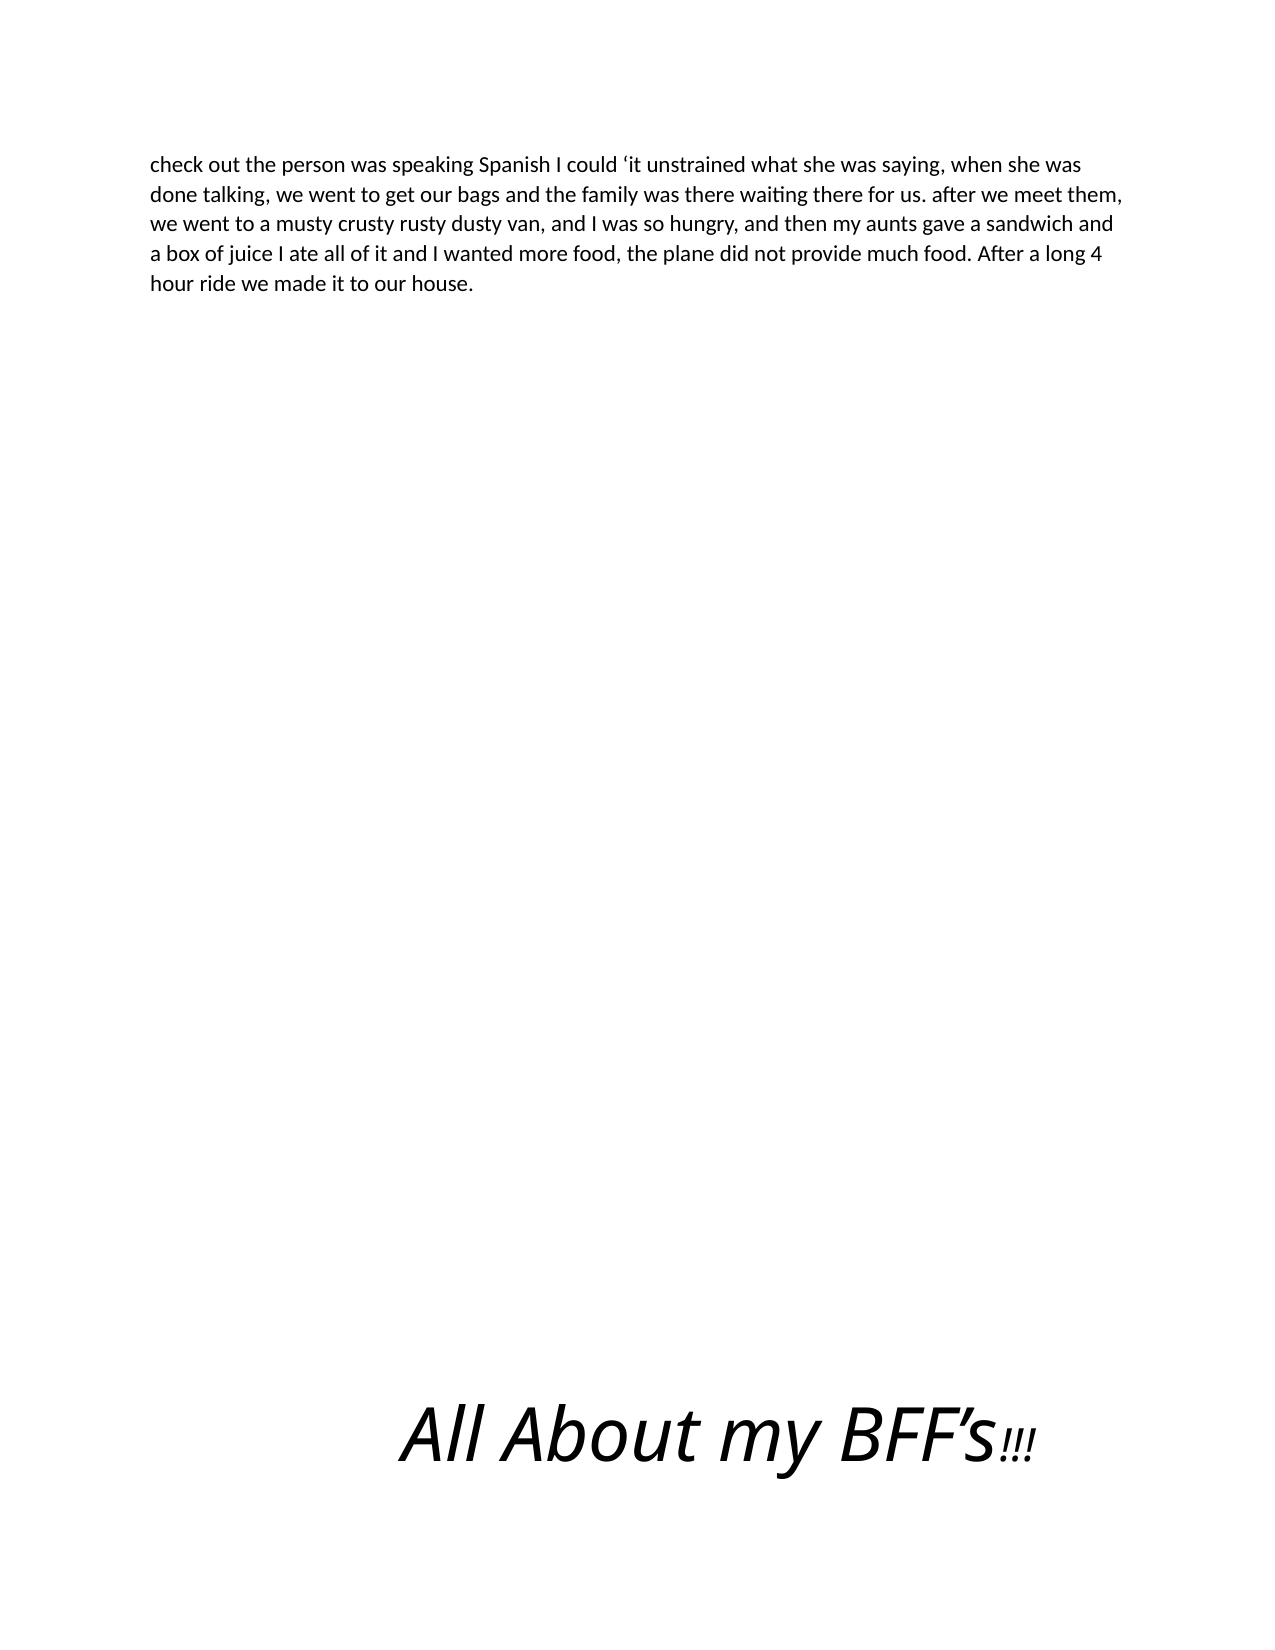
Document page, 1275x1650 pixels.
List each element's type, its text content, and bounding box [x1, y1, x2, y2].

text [150, 150, 1125, 297]
text All About my BFF’s!!! [150, 1381, 1125, 1483]
